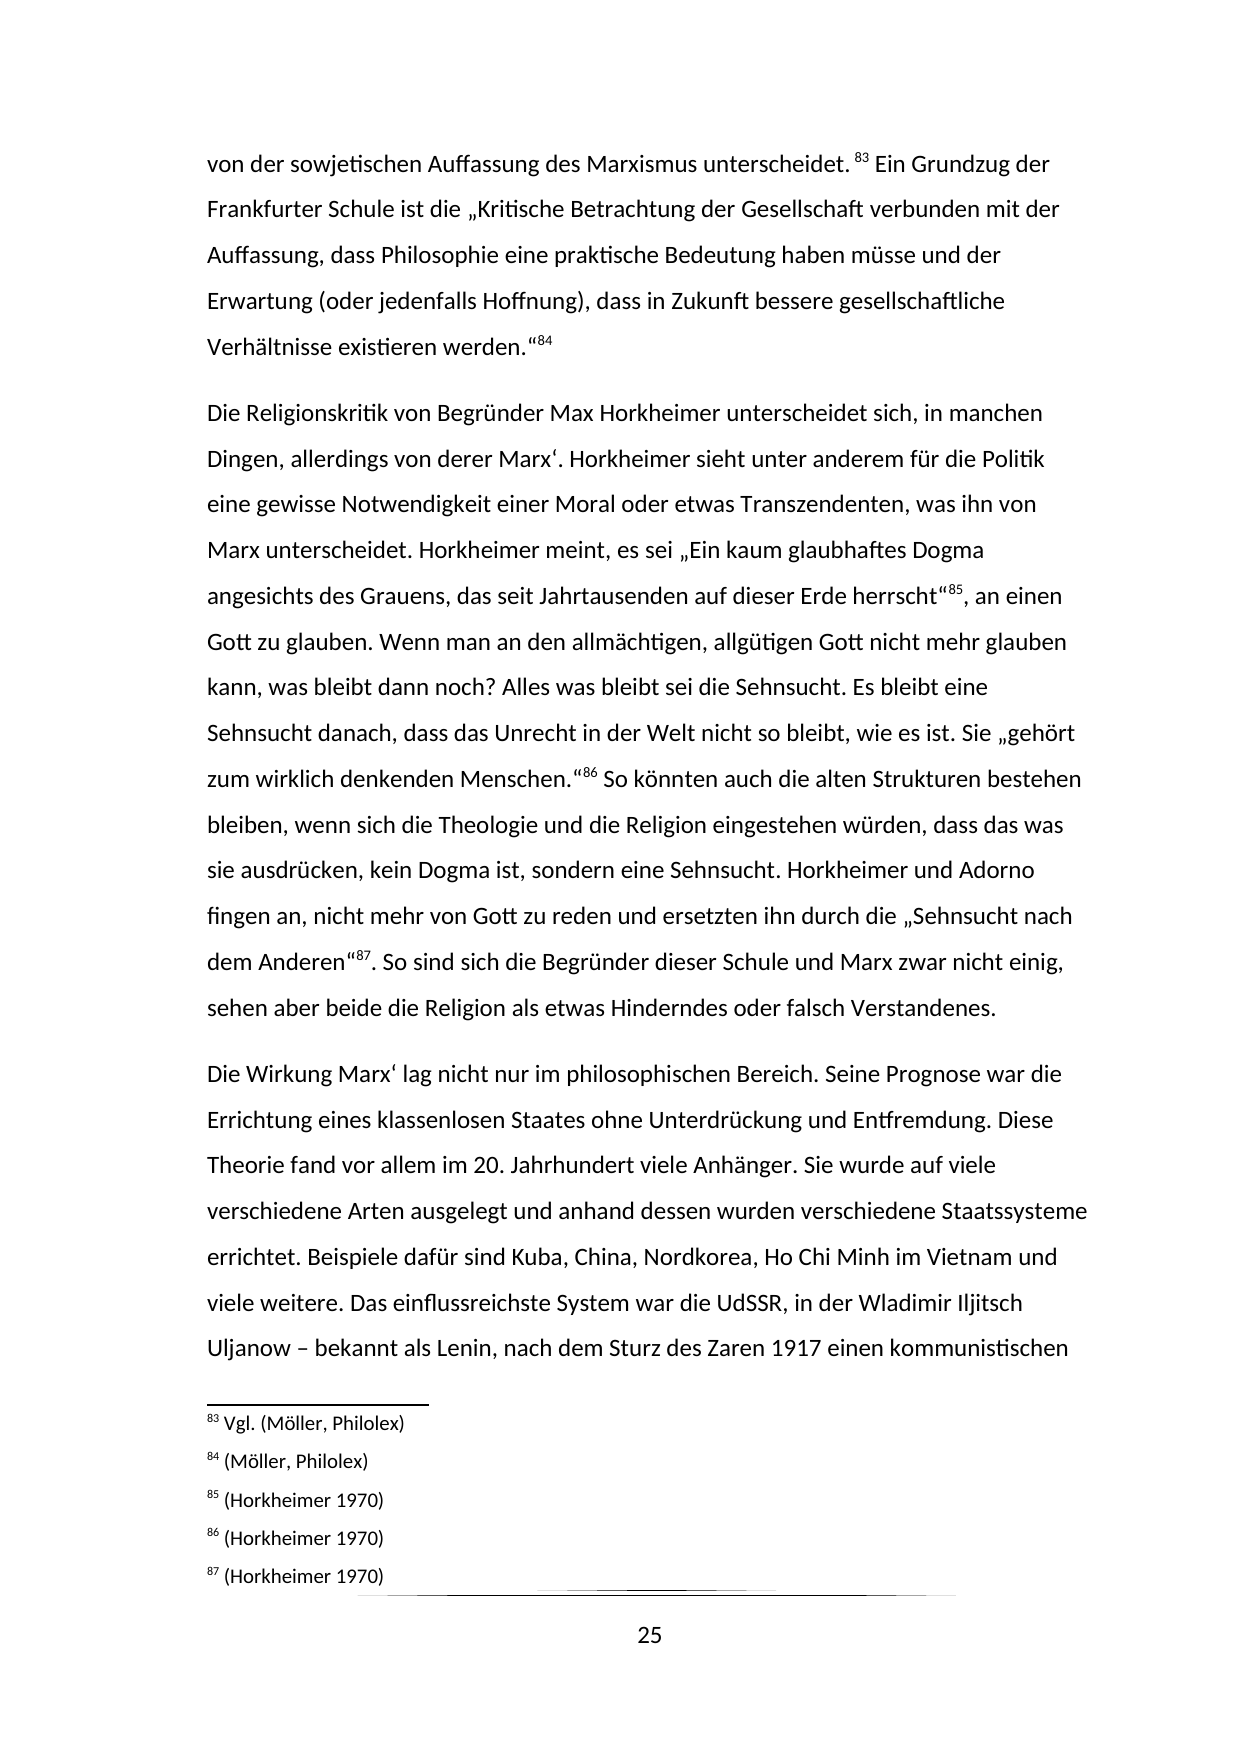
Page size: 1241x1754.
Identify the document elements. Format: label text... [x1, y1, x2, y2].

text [207, 1058, 1092, 1363]
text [207, 148, 1092, 361]
text Die Religionskritik von Begründer Max Horkheimer unterscheidet sich, in manchen Dingen, allerdings von derer Marx‘. Horkheimer sieht unter anderem für die Politik eine gewisse Notwendigkeit einer Moral oder etwas Transzendenten, was ihn von Marx unterscheidet. Horkheimer meint, es sei „Ein kaum glaubhaftes Dogma angesichts des Grauens, das seit Jahrtausenden auf dieser Erde herrscht“, an einen Gott zu glauben. Wenn man an den allmächtigen, allgütigen Gott nicht mehr glauben kann, was bleibt dann noch? Alles was bleibt sei die Sehnsucht. Es bleibt eine Sehnsucht danach, dass das Unrecht in der Welt nicht so bleibt, wie es ist. Sie „gehört zum wirklich denkenden Menschen.“ So könnten auch die alten Strukturen bestehen bleiben, wenn sich die Theologie und die Religion eingestehen würden, dass das was sie ausdrücken, kein Dogma ist, sondern eine Sehnsucht. Horkheimer und Adorno fingen an, nicht mehr von Gott zu reden und ersetzten ihn durch die „Sehnsucht nach dem Anderen“. So sind sich die Begründer dieser Schule und Marx zwar nicht einig, sehen aber beide die Religion als etwas Hinderndes oder falsch Verstandenes. [207, 397, 1092, 1022]
